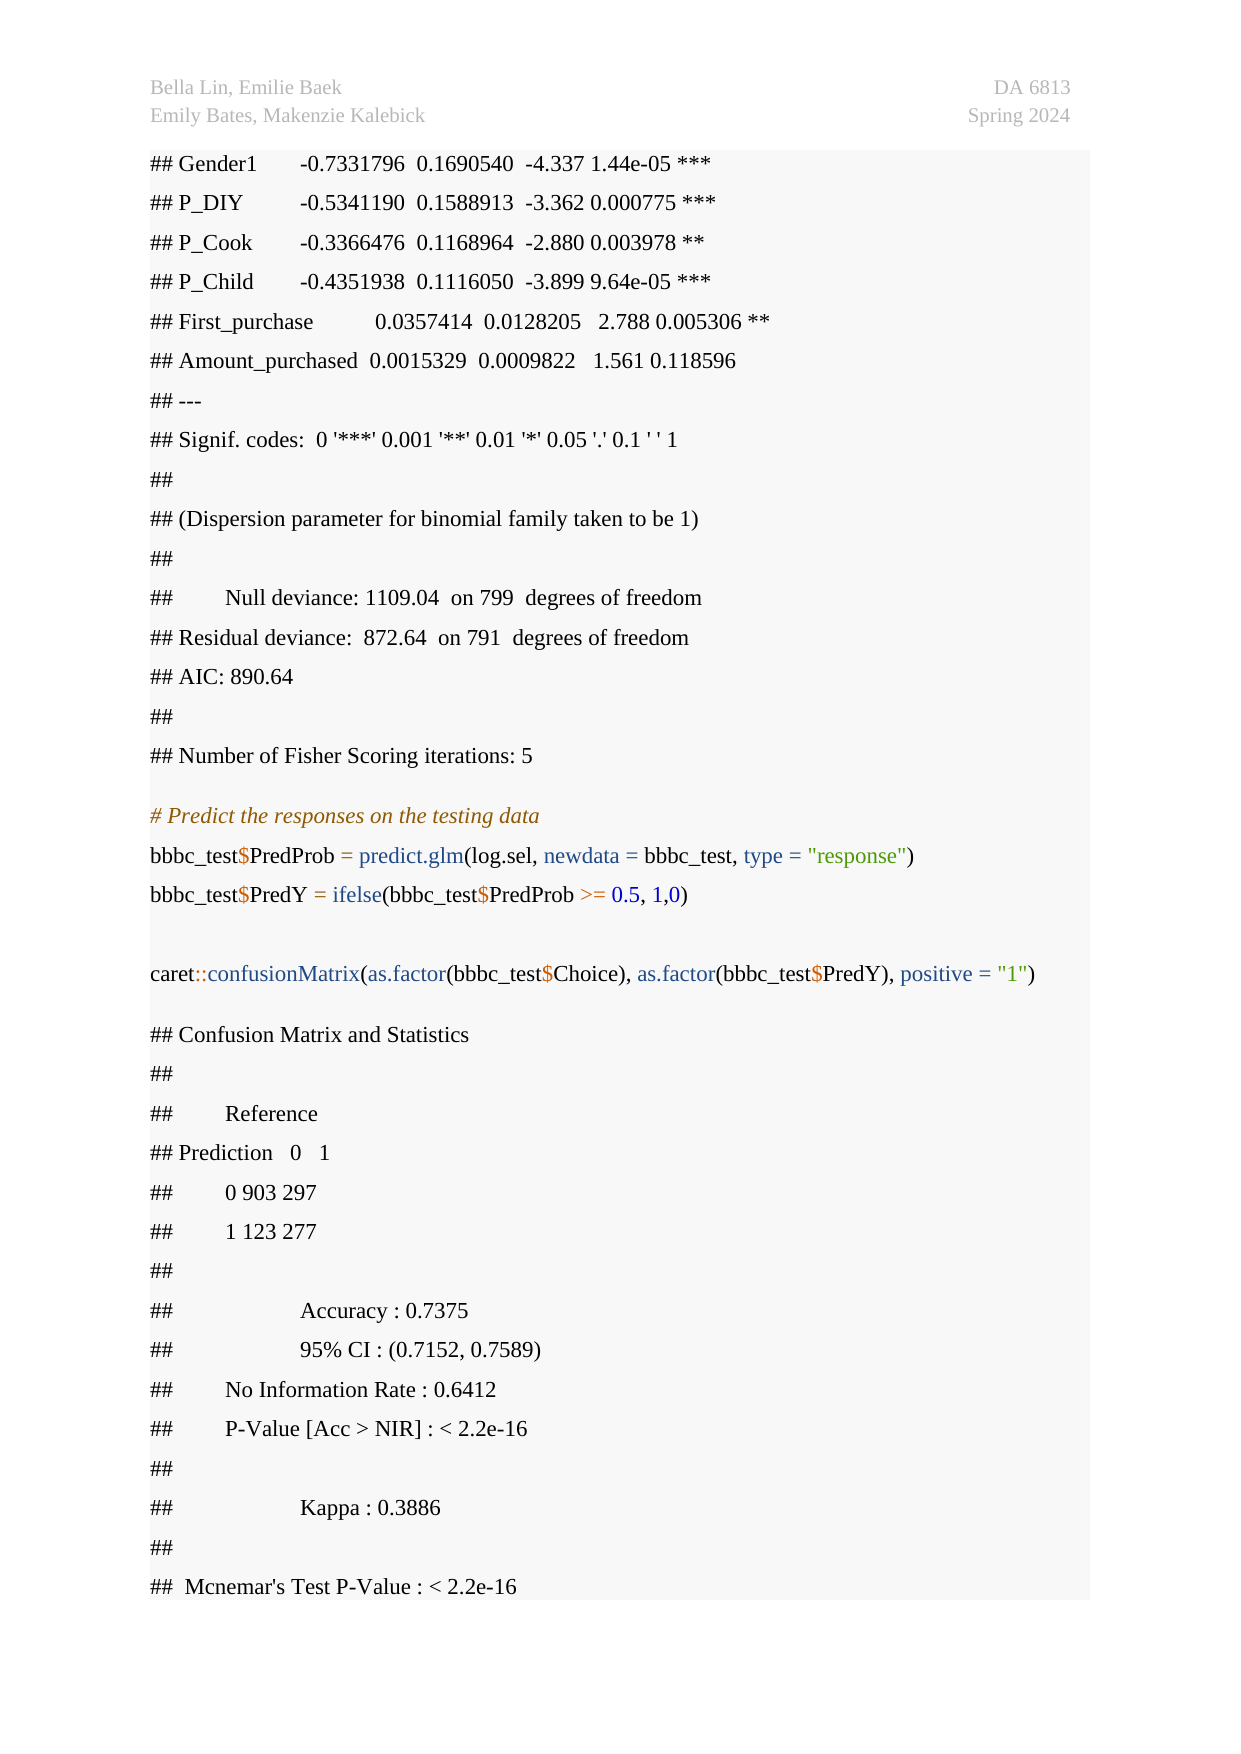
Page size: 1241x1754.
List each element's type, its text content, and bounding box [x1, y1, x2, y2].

text # Predict the responses on the testing data bbbc_test$PredProb = predict.glm(log.sel, newdata = bbbc_test, type = "response") bbbc_test$PredY = ifelse(bbbc_test$PredProb >= 0.5, 1,0) caret::confusionMatrix(as.factor(bbbc_test$Choice), as.factor(bbbc_test$PredY), positive = "1") [150, 802, 1090, 987]
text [150, 150, 1090, 768]
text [150, 1021, 1090, 1600]
